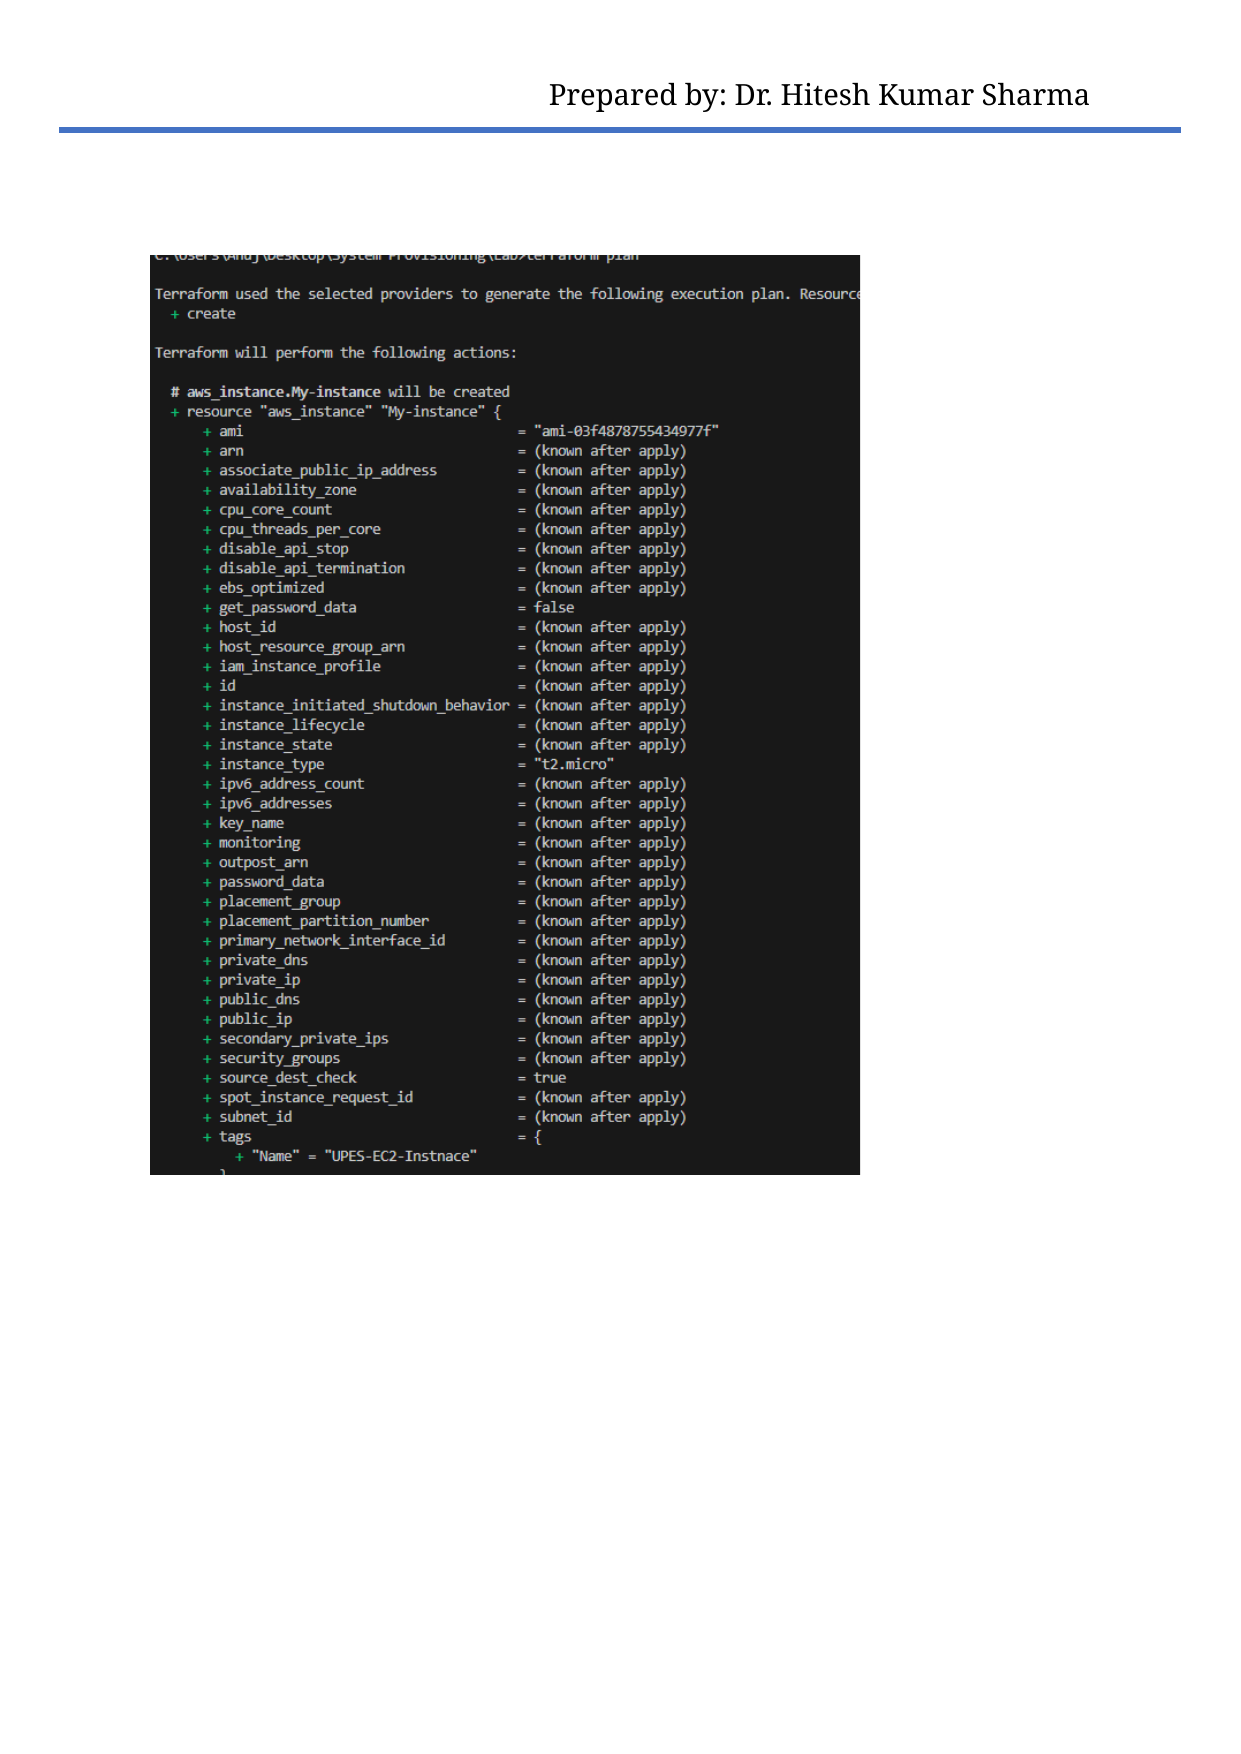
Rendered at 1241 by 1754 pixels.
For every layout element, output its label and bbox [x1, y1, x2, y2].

picture [150, 255, 861, 1175]
